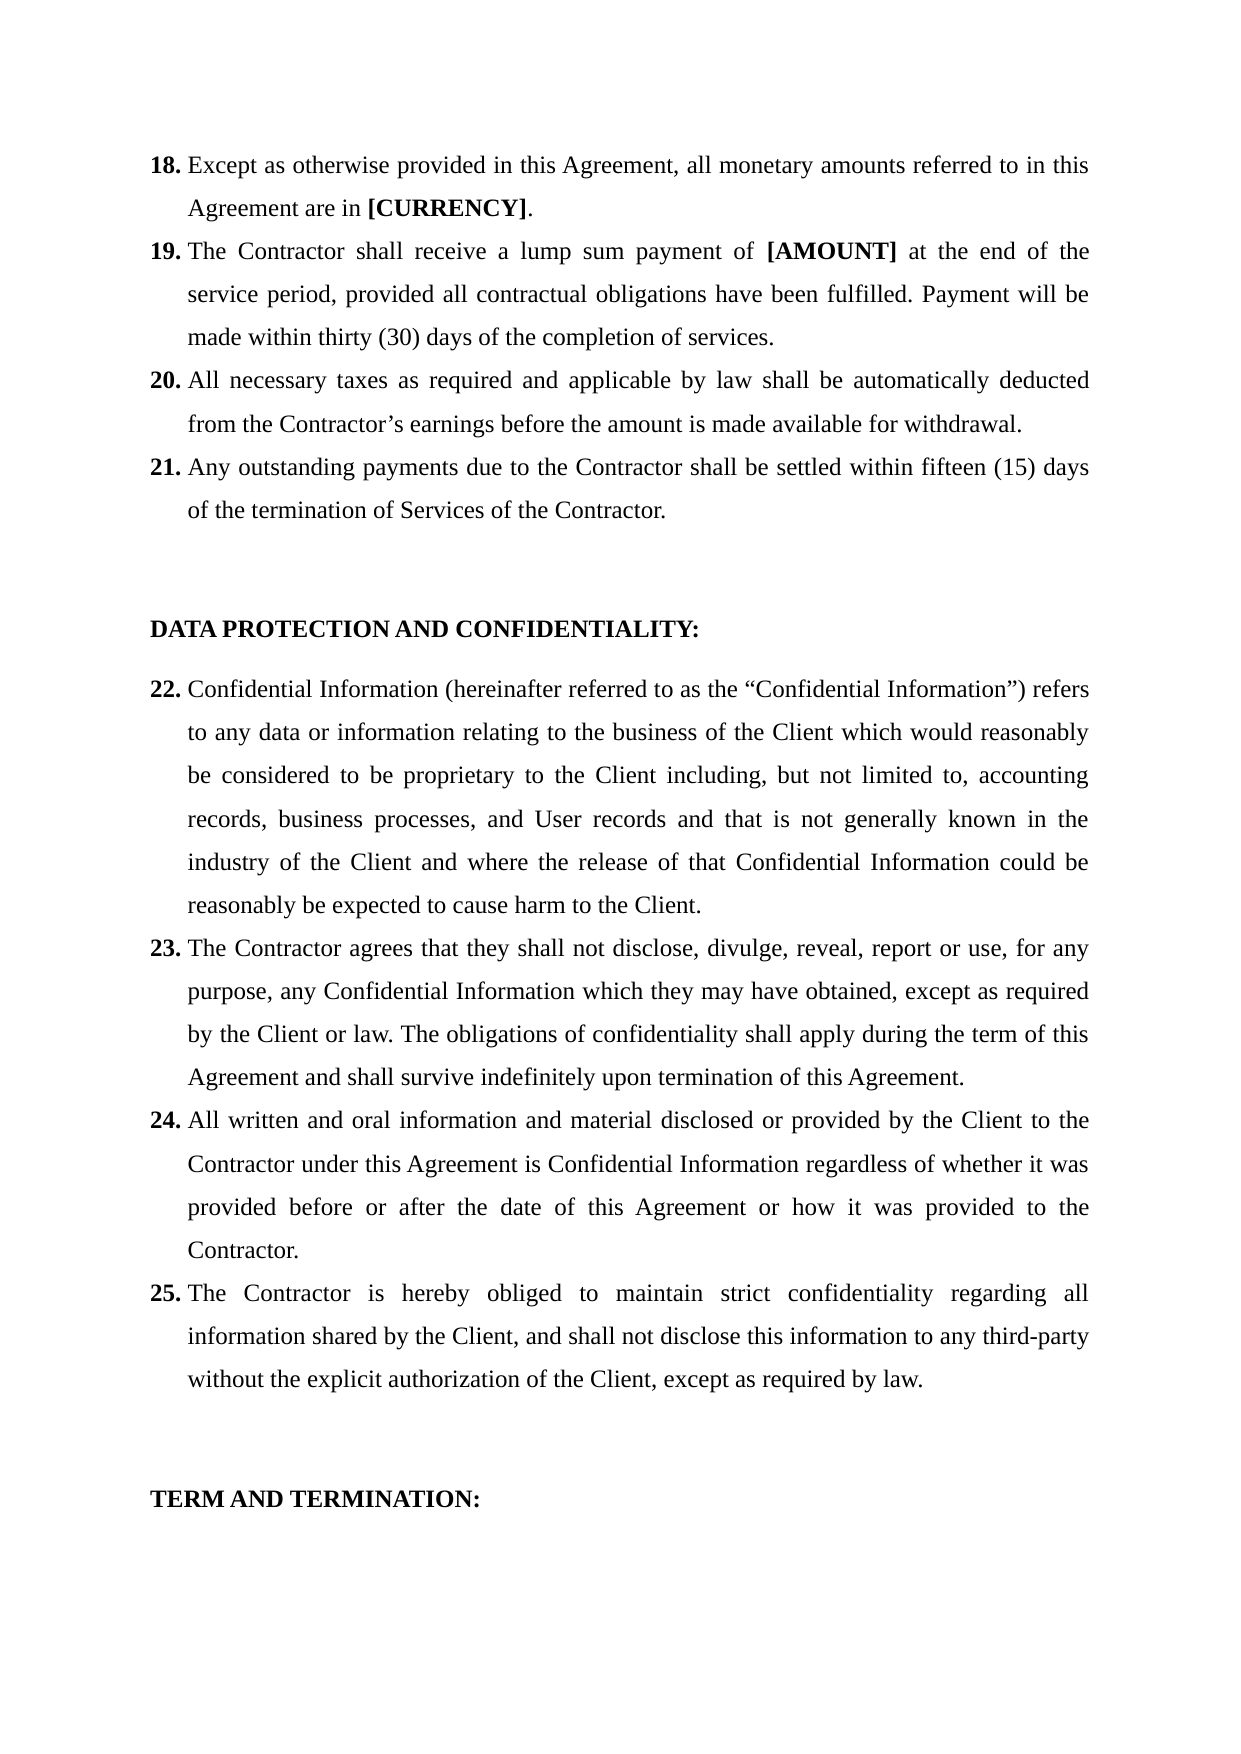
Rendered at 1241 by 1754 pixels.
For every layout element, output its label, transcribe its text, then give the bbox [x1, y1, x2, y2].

text TERM AND TERMINATION: [150, 1484, 1090, 1513]
list The Contractor agrees that they shall not disclose, divulge, reveal, report or use, for any purpose, any Confidential Information which they may have obtained, except as required by the Client or law. The obligations of confidentiality shall apply during the term of this Agreement and shall survive indefinitely upon termination of this Agreement. [150, 933, 1090, 1091]
list All written and oral information and material disclosed or provided by the Client to the Contractor under this Agreement is Confidential Information regardless of whether it was provided before or after the date of this Agreement or how it was provided to the Contractor. [150, 1106, 1090, 1264]
text DATA PROTECTION AND CONFIDENTIALITY: [150, 614, 1090, 643]
list All necessary taxes as required and applicable by law shall be automatically deducted from the Contractor’s earnings before the amount is made available for withdrawal. [150, 366, 1090, 437]
list Confidential Information (hereinafter referred to as the “Confidential Information”) refers to any data or information relating to the business of the Client which would reasonably be considered to be proprietary to the Client including, but not limited to, accounting records, business processes, and User records and that is not generally known in the industry of the Client and where the release of that Confidential Information could be reasonably be expected to cause harm to the Client. [150, 674, 1090, 919]
list Any outstanding payments due to the Contractor shall be settled within fifteen (15) days of the termination of Services of the Contractor. [150, 452, 1090, 524]
list Except as otherwise provided in this Agreement, all monetary amounts referred to in this Agreement are in [CURRENCY]. [150, 150, 1090, 222]
list The Contractor is hereby obliged to maintain strict confidentiality regarding all information shared by the Client, and shall not disclose this information to any third-party without the explicit authorization of the Client, except as required by law. [150, 1278, 1090, 1393]
list The Contractor shall receive a lump sum payment of [AMOUNT] at the end of the service period, provided all contractual obligations have been fulfilled. Payment will be made within thirty (30) days of the completion of services. [150, 236, 1090, 351]
